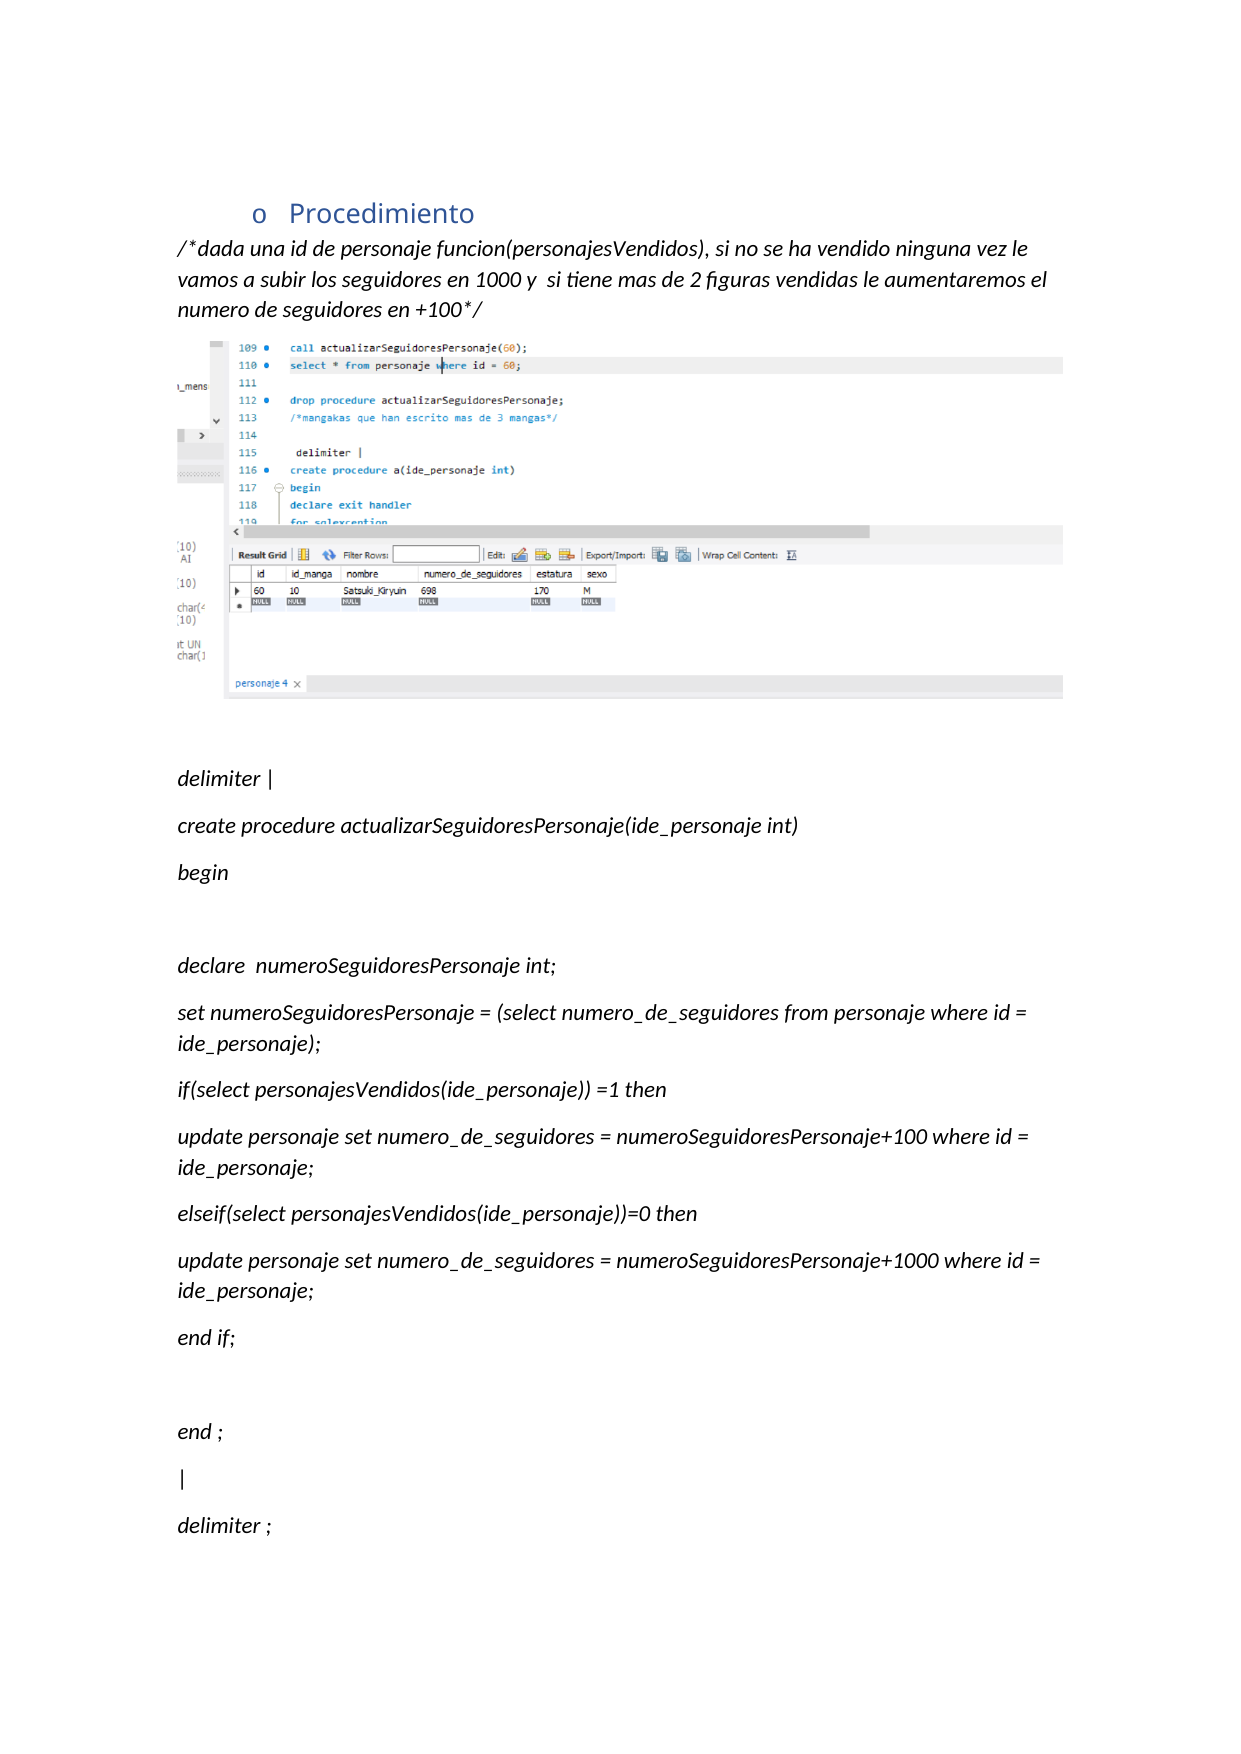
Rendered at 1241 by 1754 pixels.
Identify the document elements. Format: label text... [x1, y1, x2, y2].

text delimiter | [177, 764, 1063, 792]
text elseif(select personajesVendidos(ide_personaje))=0 then [177, 1199, 1063, 1228]
text end ; [177, 1417, 1063, 1445]
text update personaje set numero_de_seguidores = numeroSeguidoresPersonaje+1000 where id = ide_personaje; [177, 1246, 1063, 1305]
text set numeroSeguidoresPersonaje = (select numero_de_seguidores from personaje where id = ide_personaje); [177, 998, 1063, 1057]
text end if; [177, 1323, 1063, 1352]
subtitle Procedimiento [251, 194, 1063, 232]
text declare numeroSeguidoresPersonaje int; [177, 952, 1063, 980]
text delimiter ; [177, 1511, 1063, 1539]
text | [177, 1464, 1063, 1492]
text /*dada una id de personaje funcion(personajesVendidos), si no se ha vendido ninguna vez le vamos a subir los seguidores en 1000 y si tiene mas de 2 figuras vendidas le aumentaremos el numero de seguidores en +100*/ [177, 234, 1063, 323]
text if(select personajesVendidos(ide_personaje)) =1 then [177, 1076, 1063, 1104]
picture [177, 341, 1063, 699]
text begin [177, 858, 1063, 886]
text create procedure actualizarSeguidoresPersonaje(ide_personaje int) [177, 811, 1063, 839]
text update personaje set numero_de_seguidores = numeroSeguidoresPersonaje+100 where id = ide_personaje; [177, 1122, 1063, 1181]
